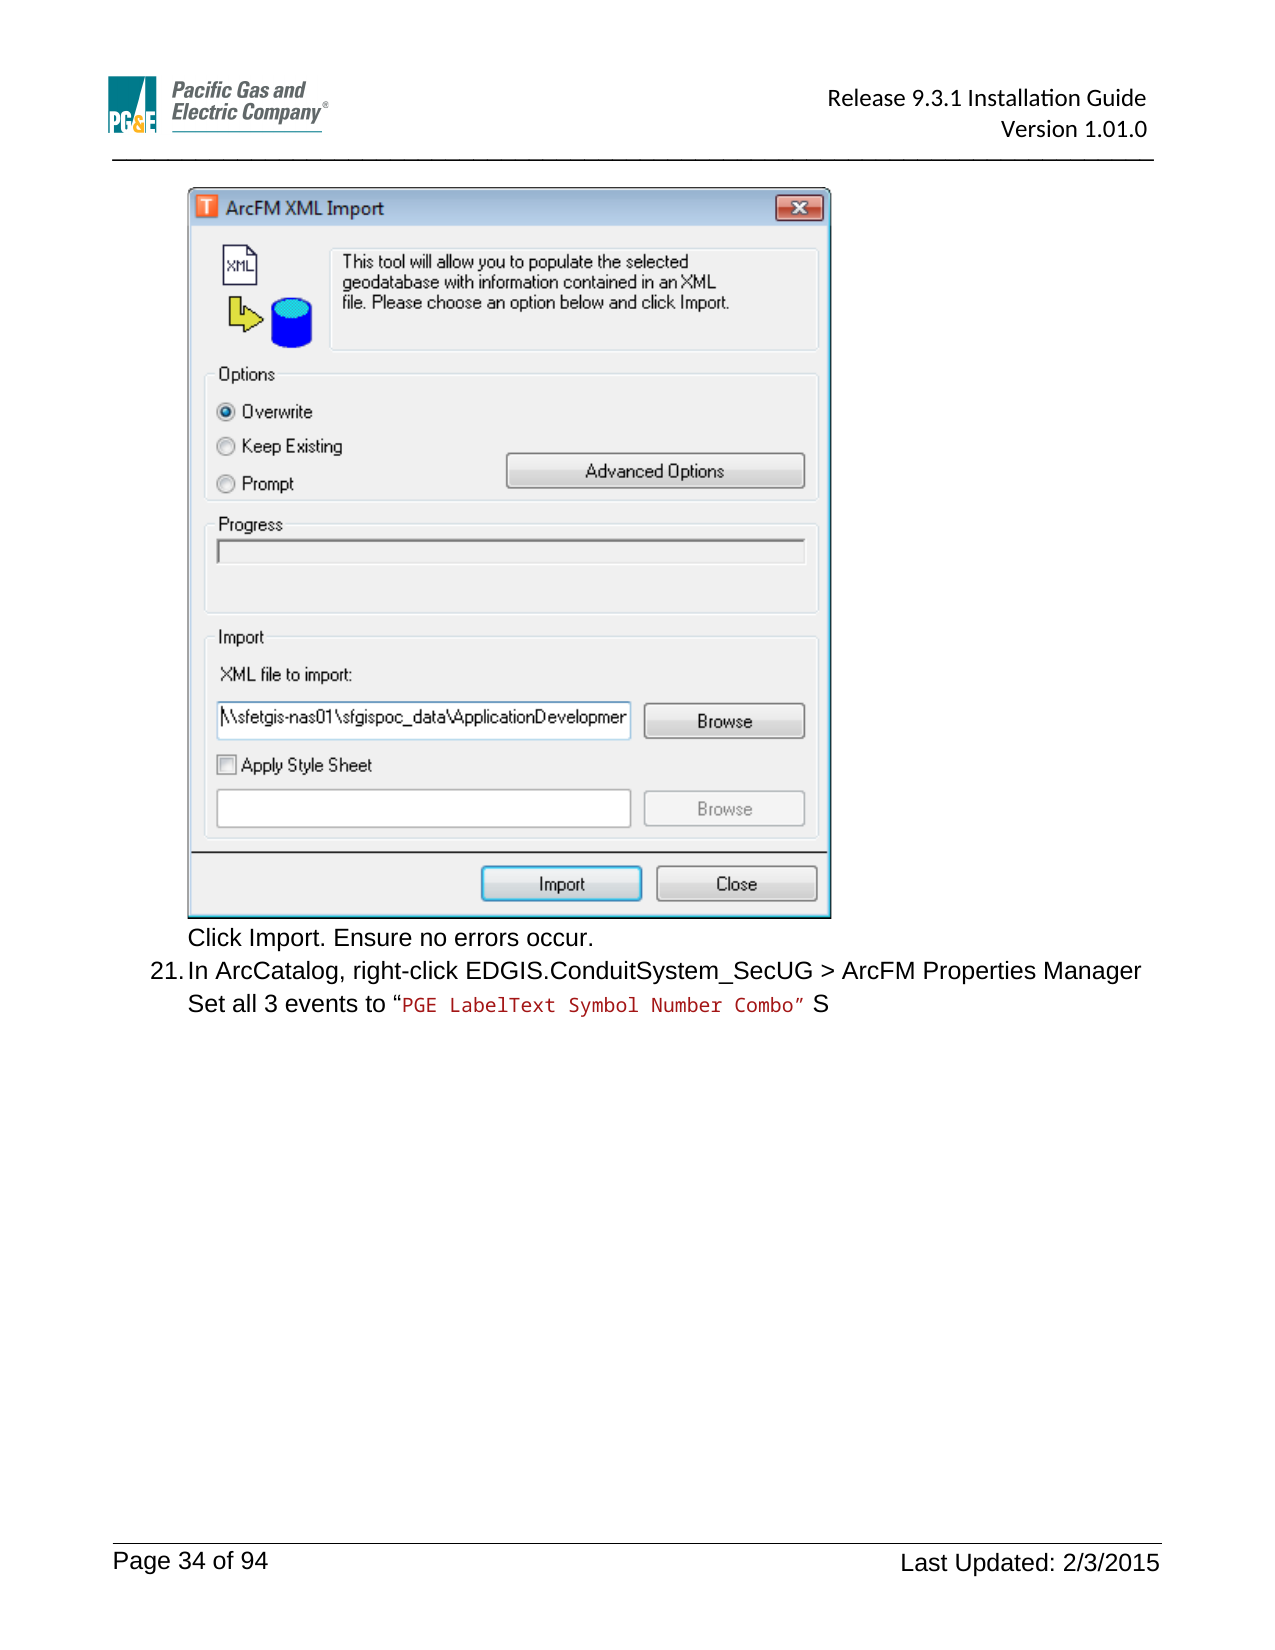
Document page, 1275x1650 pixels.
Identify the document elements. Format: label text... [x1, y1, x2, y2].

picture [187, 187, 832, 919]
list In ArcCatalog, right-click EDGIS.ConduitSystem_SecUG > ArcFM Properties Manager Set all 3 events to “PGE LabelText Symbol Number Combo” S Click OK [150, 956, 1162, 1018]
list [150, 187, 1162, 952]
